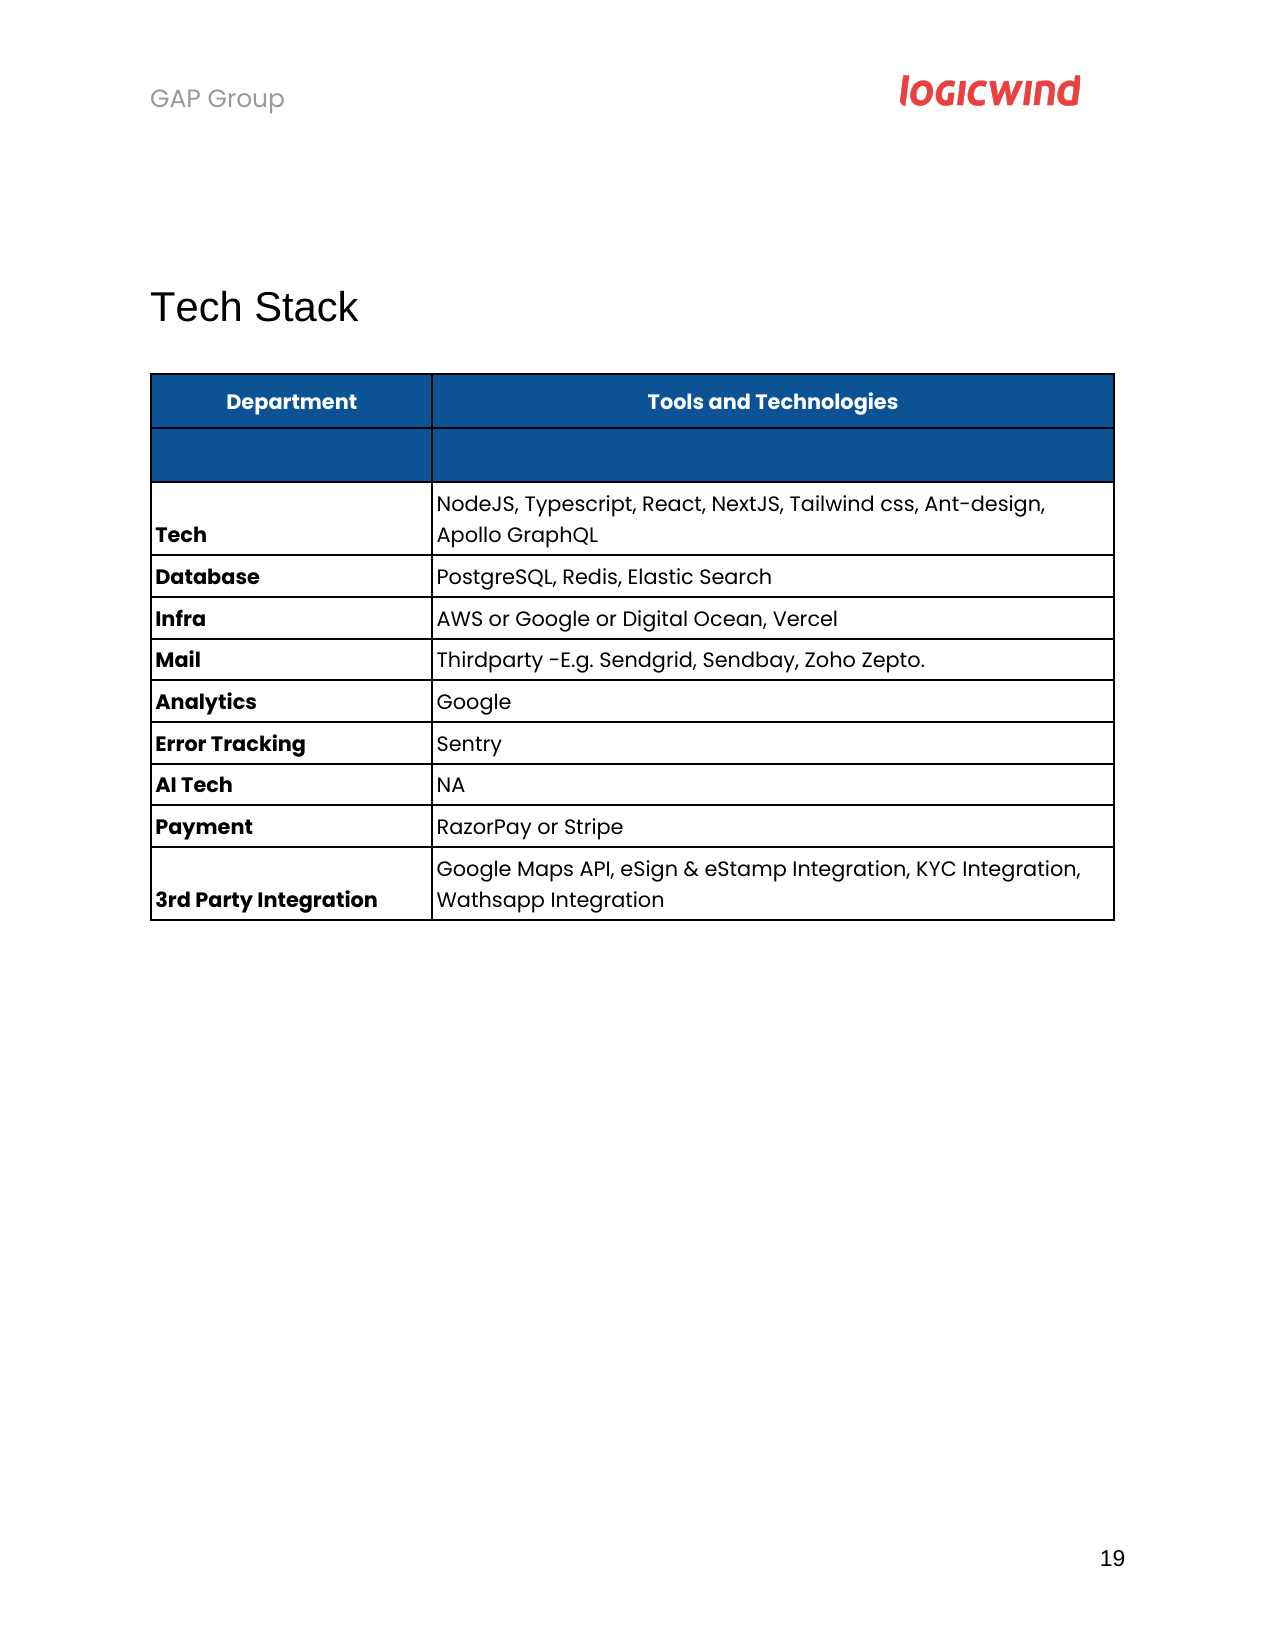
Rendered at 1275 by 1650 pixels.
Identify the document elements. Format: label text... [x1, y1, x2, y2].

subtitle Tech Stack [150, 282, 1125, 330]
picture [900, 75, 1080, 107]
